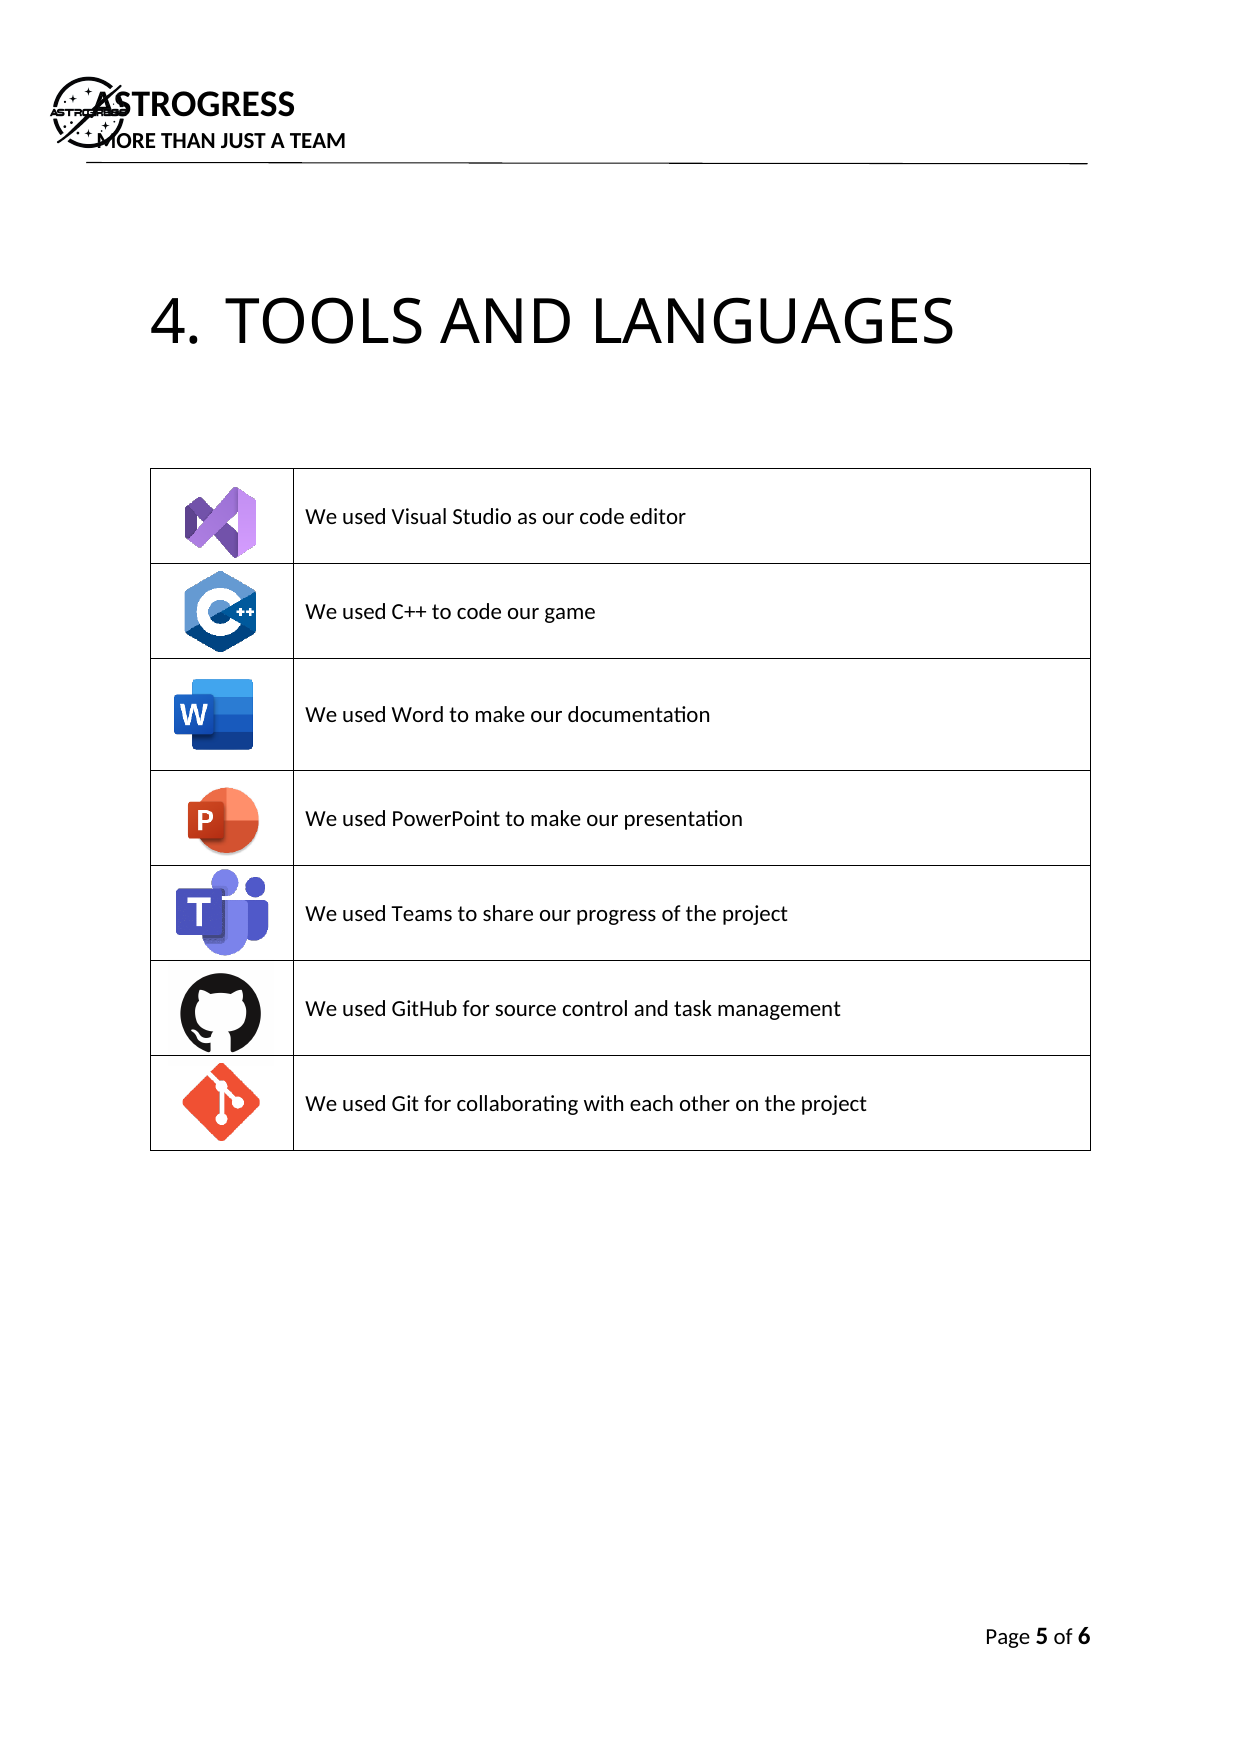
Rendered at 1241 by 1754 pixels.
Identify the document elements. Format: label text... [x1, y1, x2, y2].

table_cell [273, 659, 293, 769]
table_cell We used C++ to code our game [294, 564, 1090, 658]
table_header [151, 469, 293, 563]
table_cell [151, 771, 293, 865]
table_cell We used Teams to share our progress of the project [294, 866, 1090, 960]
table_cell We used Word to make our documentation [294, 659, 1090, 769]
table_cell We used Git for collaborating with each other on the project [294, 1056, 1090, 1150]
table_cell [151, 866, 293, 960]
table_header We used Visual Studio as our code editor [294, 469, 1090, 563]
picture [181, 483, 259, 561]
picture [46, 66, 128, 152]
table_cell [151, 961, 293, 1055]
table_cell We used GitHub for source control and task management [294, 961, 1090, 1055]
table_cell [151, 659, 161, 769]
table_cell We used PowerPoint to make our presentation [294, 771, 1090, 865]
table_cell [151, 564, 293, 658]
table_cell [151, 1056, 293, 1150]
picture [161, 658, 274, 770]
subtitle tools and languages [150, 277, 1090, 362]
